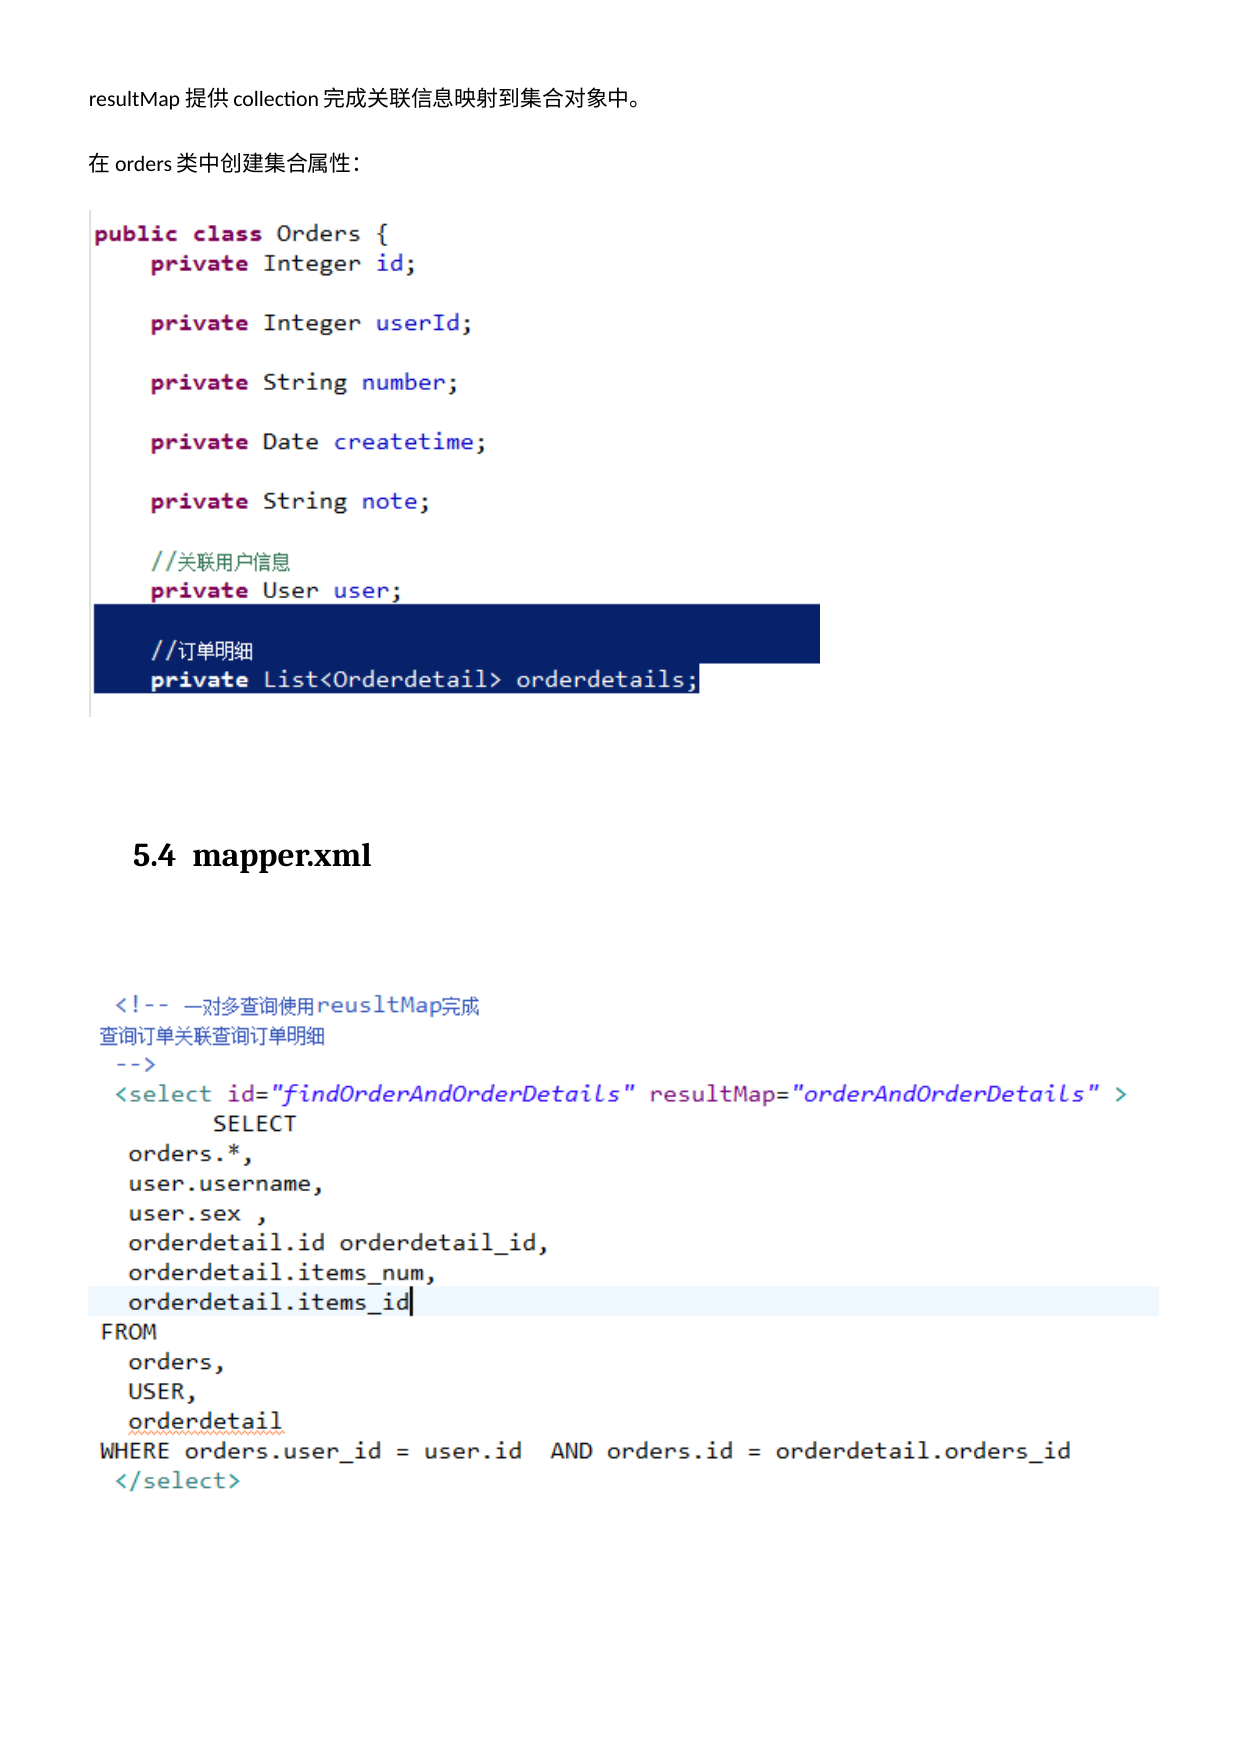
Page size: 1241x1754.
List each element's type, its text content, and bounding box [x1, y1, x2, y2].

text resultMap 提供collection完成关联信息映射到集合对象中。 [89, 81, 1167, 113]
picture [88, 210, 820, 717]
subtitle mapper.xml [133, 823, 1167, 888]
text 在orders类中创建集合属性： [89, 146, 1167, 178]
picture [88, 975, 1159, 1501]
